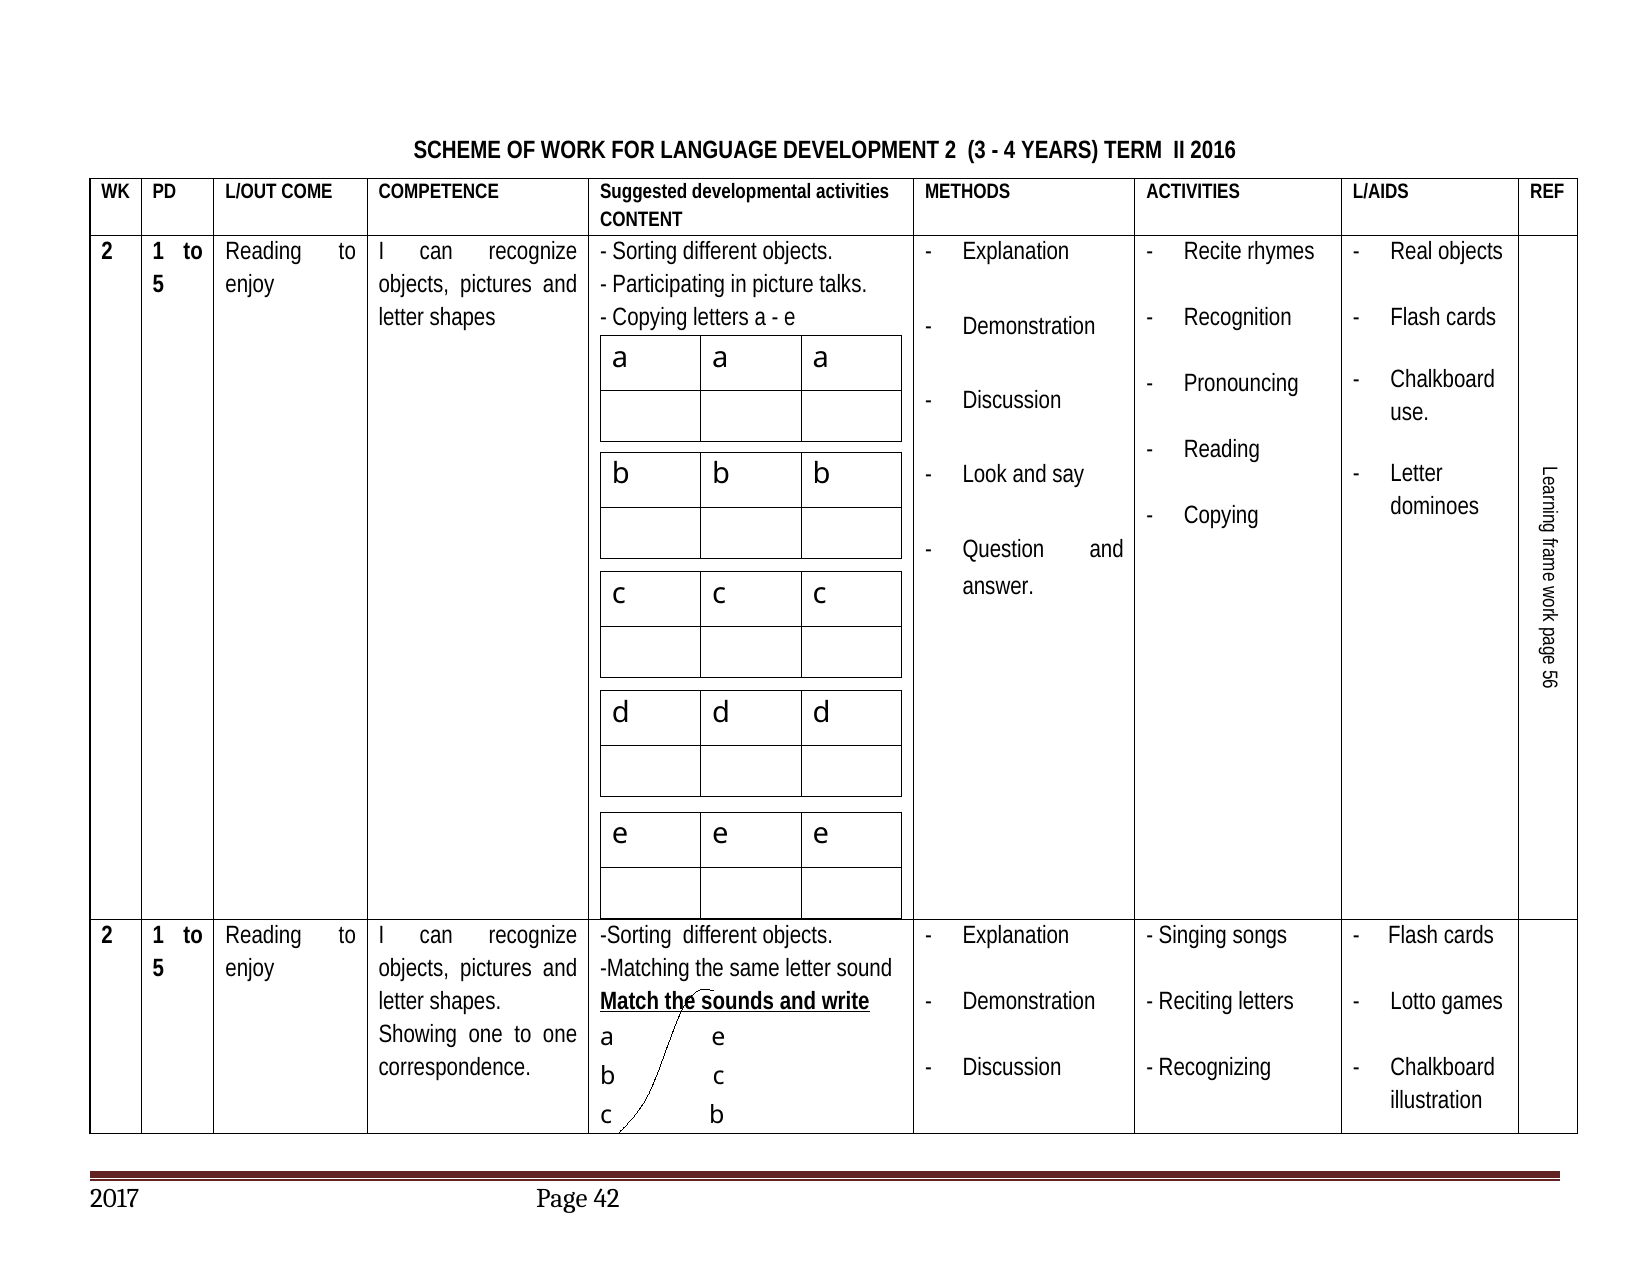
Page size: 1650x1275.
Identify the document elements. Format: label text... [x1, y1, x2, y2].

text SCHEME OF WORK FOR LANGUAGE DEVELOPMENT 2 (3 - 4 YEARS) TERM II 2016 [90, 135, 1560, 164]
table_cell Recite rhymes Recognition Pronouncing Reading Copying [1135, 236, 1341, 919]
table_cell Reading to enjoy [214, 236, 367, 919]
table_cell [1342, 920, 1518, 1133]
table_cell [1519, 920, 1577, 1133]
table_cell Real objects Flash cards Chalkboard use. Letter dominoes [1342, 236, 1518, 919]
table_header ACTIVITIES [1135, 179, 1341, 235]
table_header L/OUT COME [214, 179, 367, 235]
table_header REF [1519, 179, 1577, 235]
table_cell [368, 920, 588, 1133]
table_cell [589, 920, 913, 1133]
table_cell Reading to enjoy [214, 920, 367, 1133]
table_cell Explanation Demonstration Discussion Look and say Question and answer. [914, 236, 1134, 919]
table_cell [914, 920, 1134, 1133]
table_cell 1 to 5 [142, 920, 213, 1133]
table_header METHODS [914, 179, 1134, 235]
table_cell - Sorting different objects. - Participating in picture talks. - Copying letters a - e [589, 236, 913, 919]
table_header WK [91, 179, 141, 235]
table_cell I can recognize objects, pictures and letter shapes [368, 236, 588, 919]
table_cell 1 to 5 [142, 236, 213, 919]
table_header Suggested developmental activities CONTENT [589, 179, 913, 235]
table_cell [1135, 920, 1341, 1133]
table_header COMPETENCE [368, 179, 588, 235]
table_cell 2 [91, 920, 141, 1133]
table_cell 2 [91, 236, 141, 919]
table_header PD [142, 179, 213, 235]
table_cell Learning frame work page 56 [1519, 236, 1577, 919]
table_header L/AIDS [1342, 179, 1518, 235]
